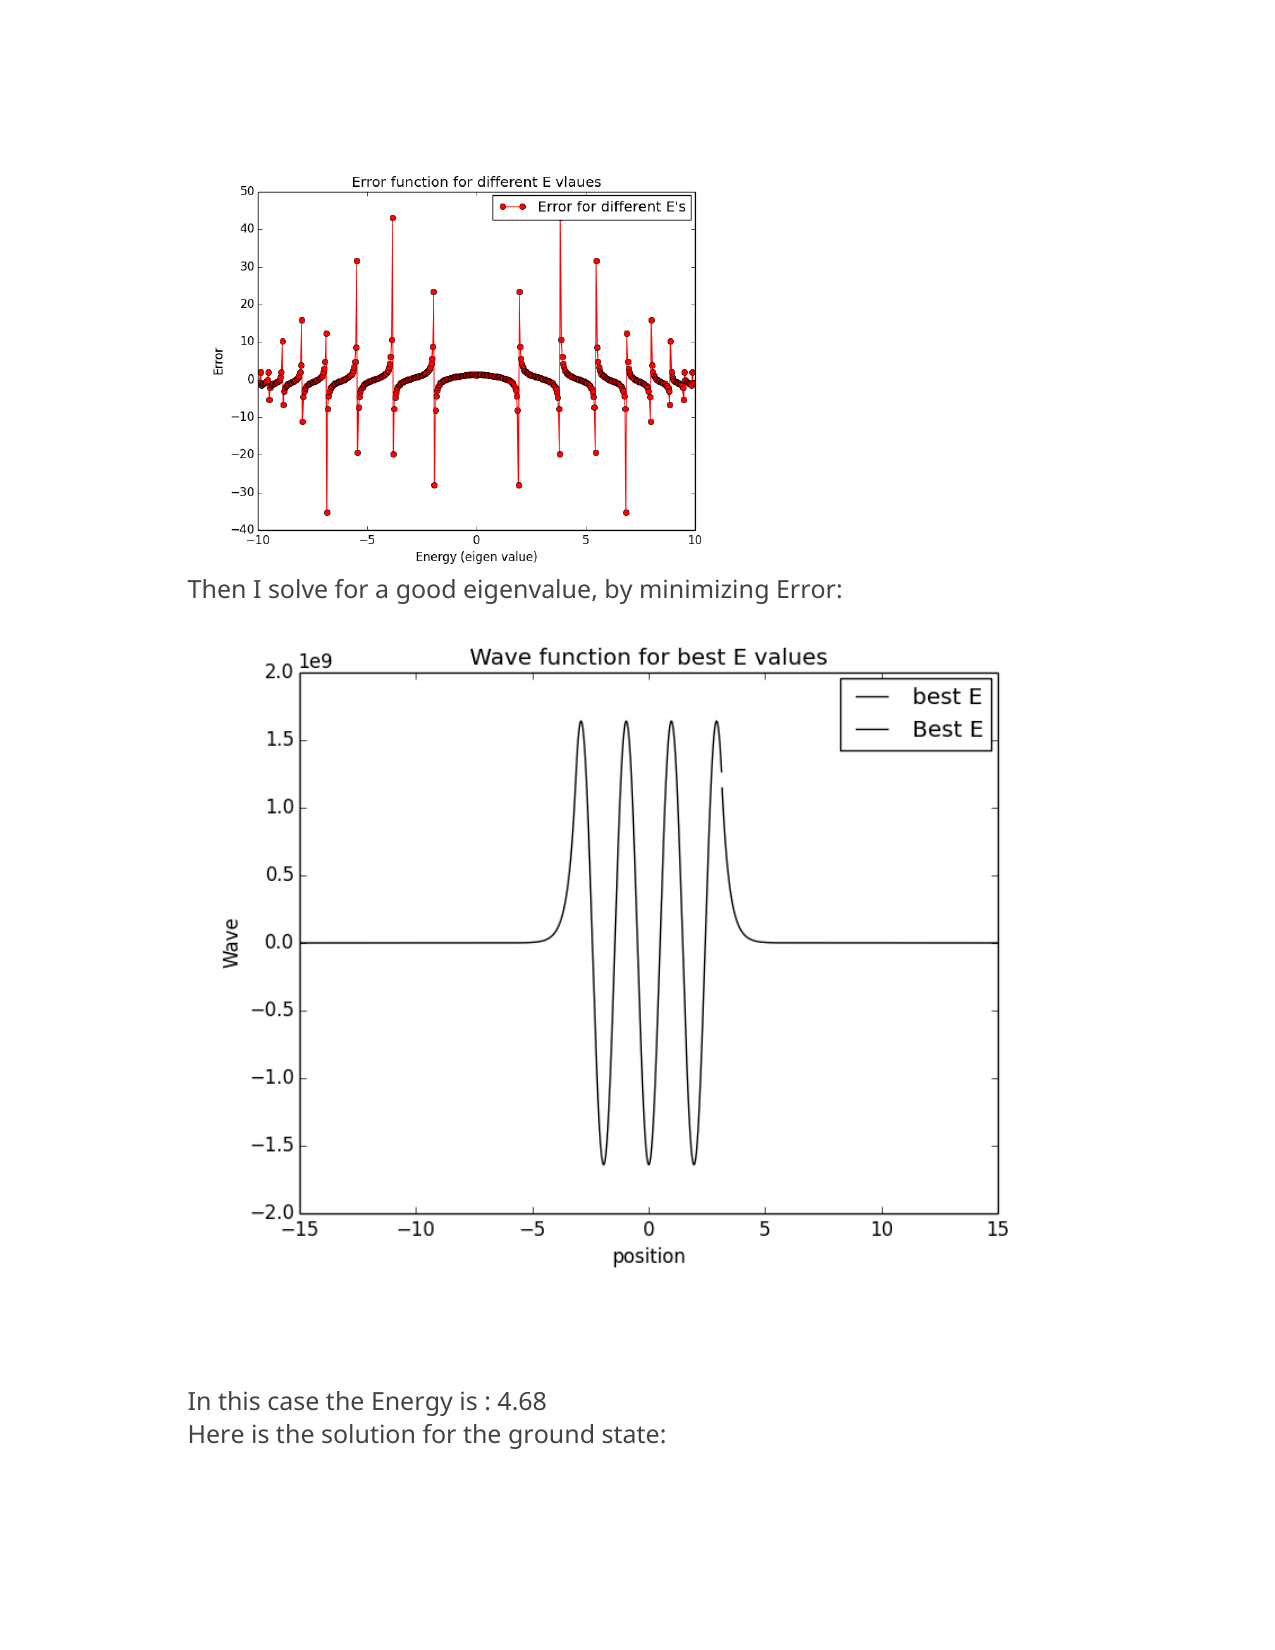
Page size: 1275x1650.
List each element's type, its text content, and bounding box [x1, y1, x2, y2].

picture [187, 606, 1088, 1281]
text Here is the solution for the ground state: [187, 1417, 1087, 1451]
text Then I solve for a good eigenvalue, by minimizing Error: [187, 572, 1087, 606]
text In this case the Energy is : 4.68 [187, 1383, 1087, 1417]
picture [187, 150, 750, 572]
